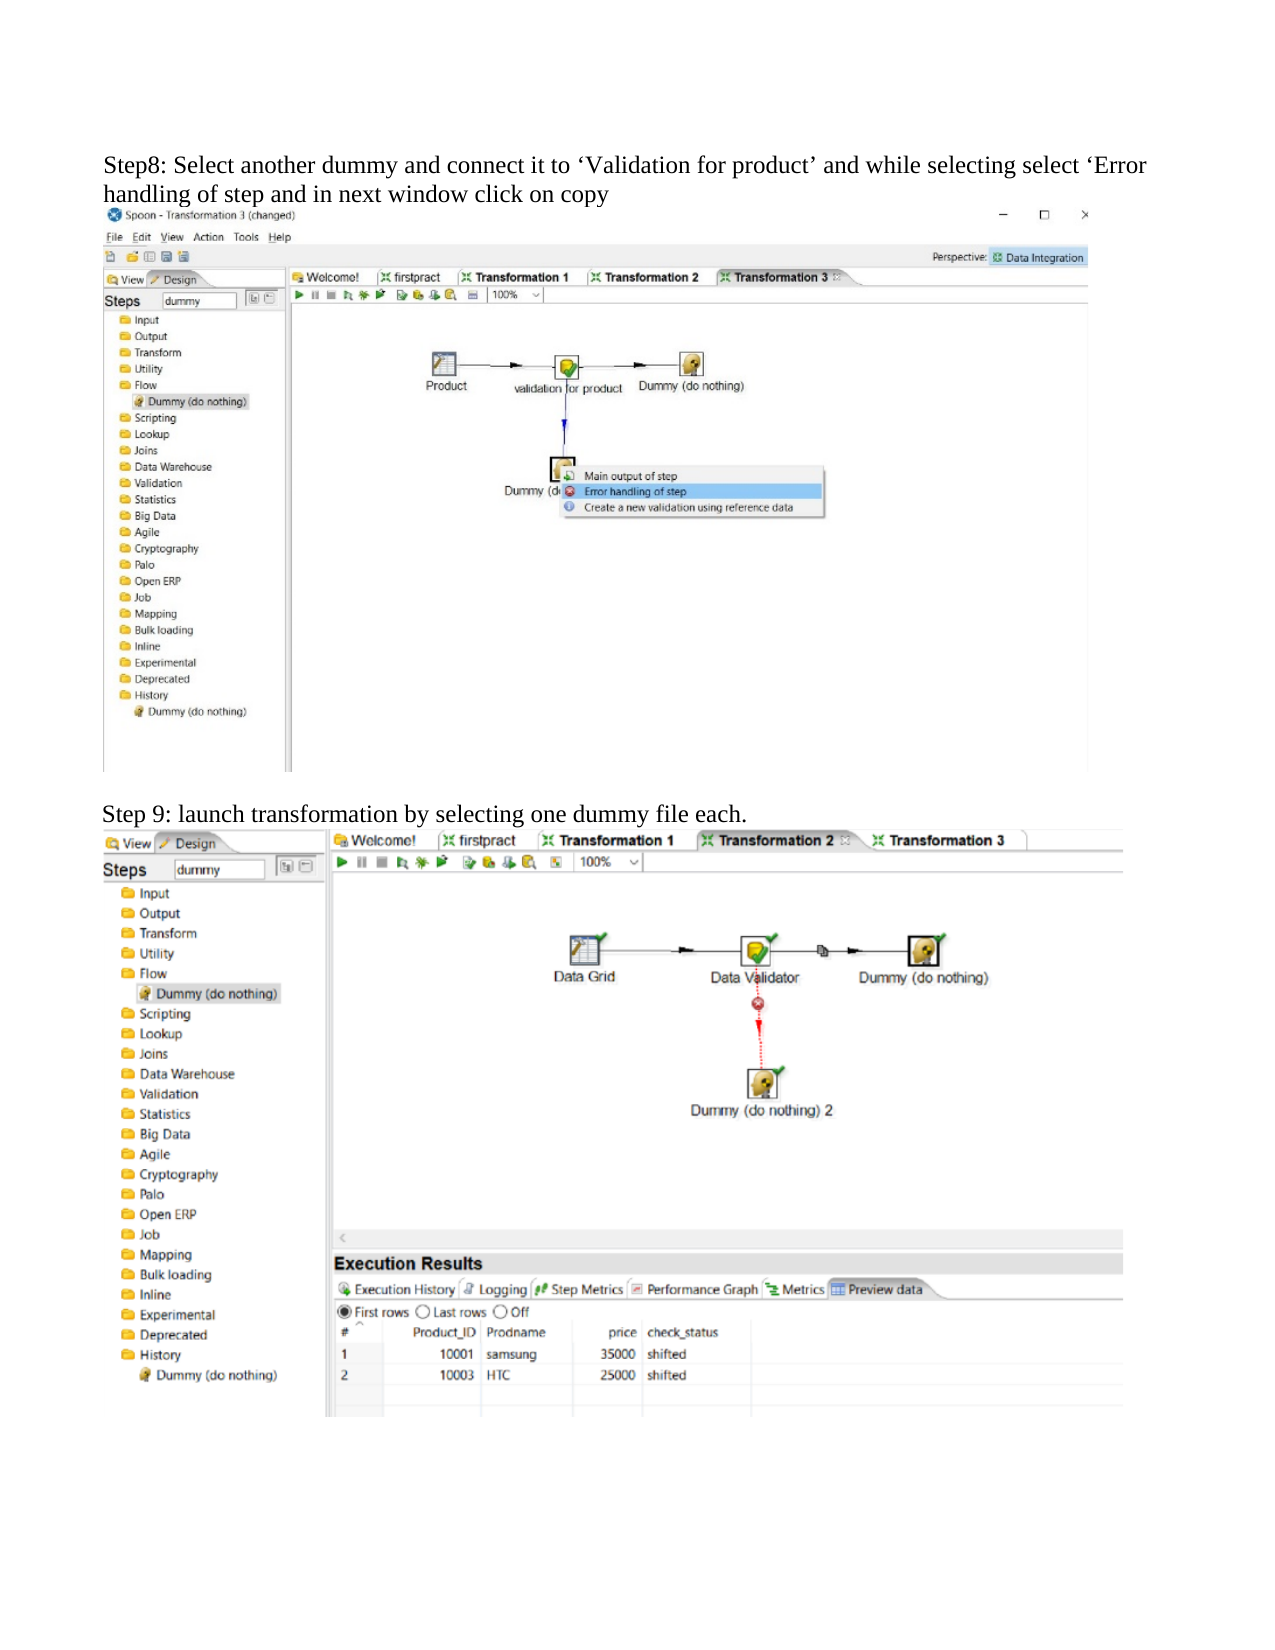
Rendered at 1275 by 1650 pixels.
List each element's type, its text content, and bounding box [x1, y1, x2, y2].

text Step8: Select another dummy and connect it to ‘Validation for product’ and while selecting select ‘Error handling of step and in next window click on copy [103, 150, 1219, 207]
text Step 9: launch transformation by selecting one dummy file each. [102, 799, 1220, 828]
picture [103, 207, 1089, 772]
picture [103, 829, 1124, 1417]
